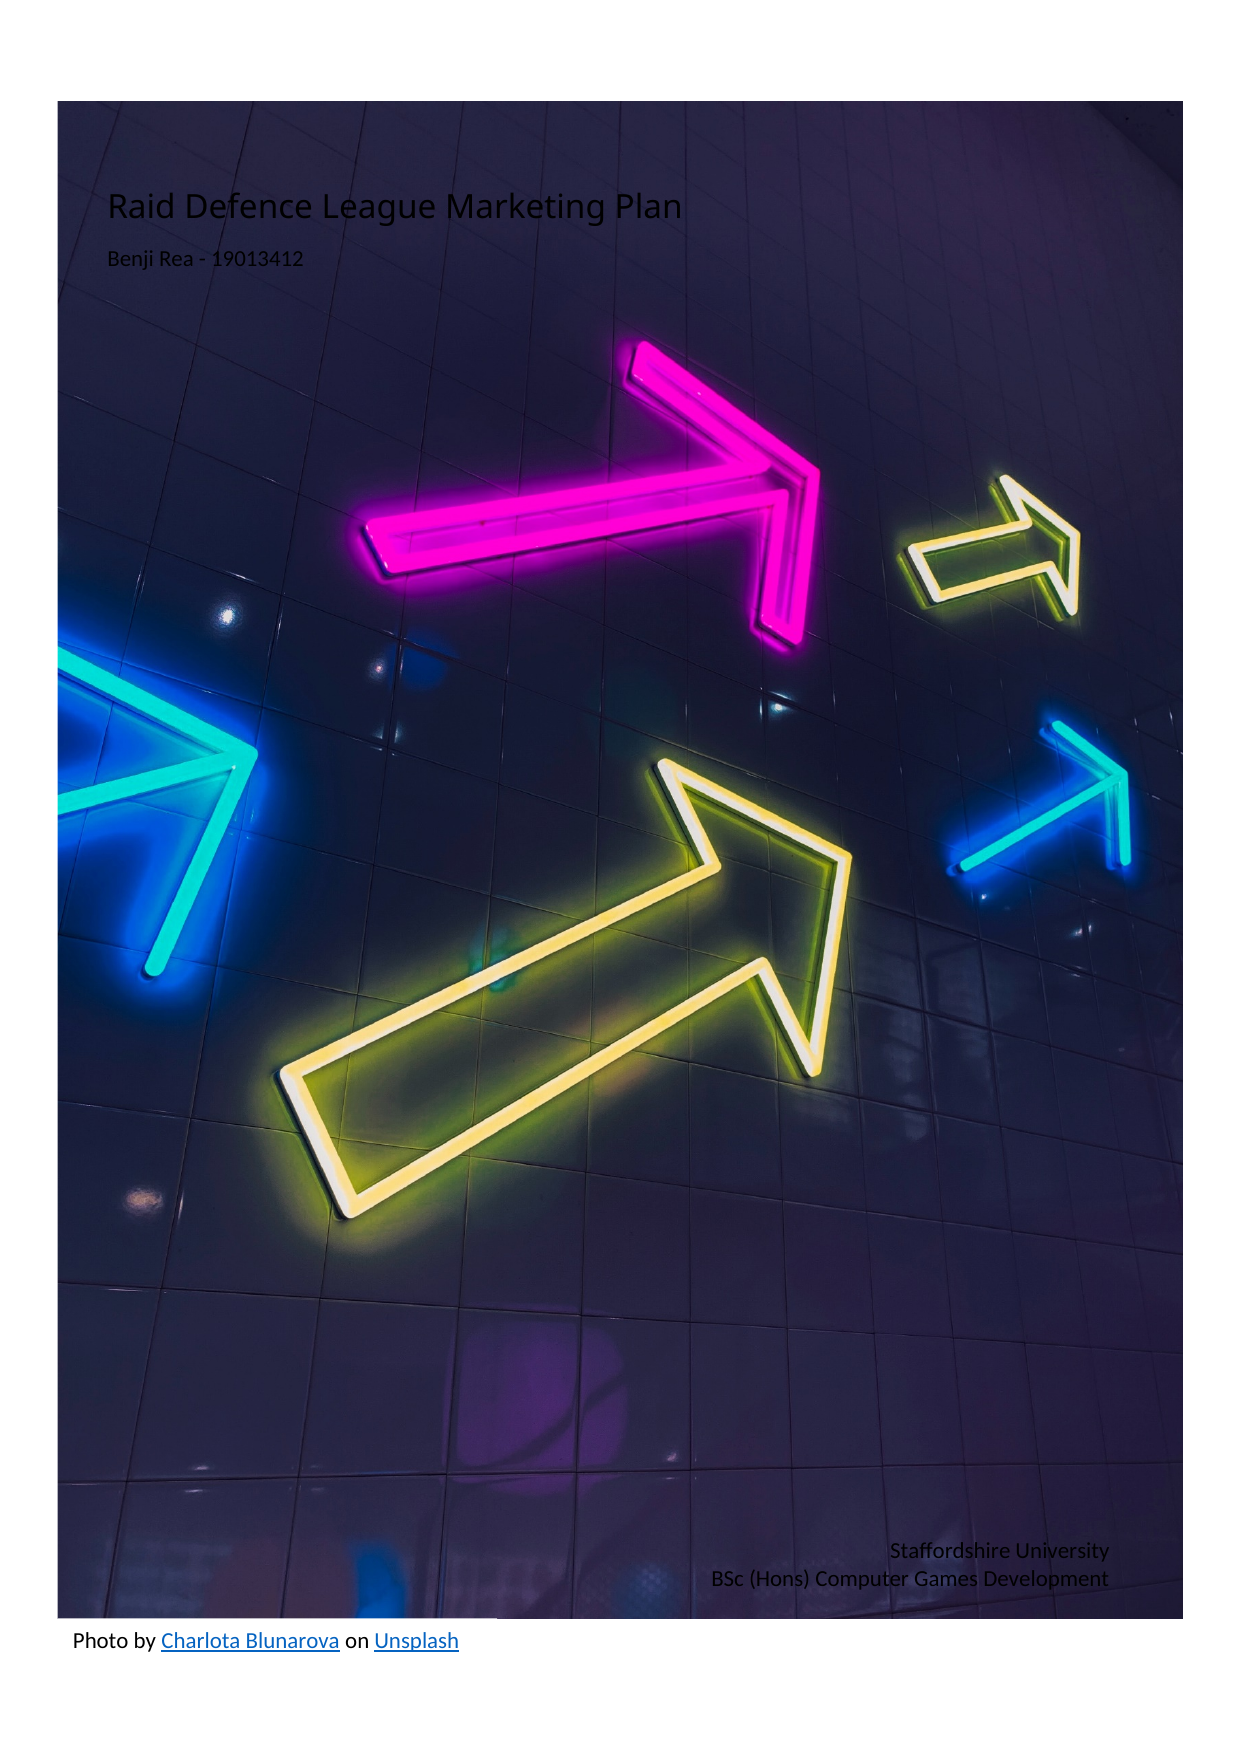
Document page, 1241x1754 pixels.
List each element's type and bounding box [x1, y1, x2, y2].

picture [57, 101, 1183, 1619]
